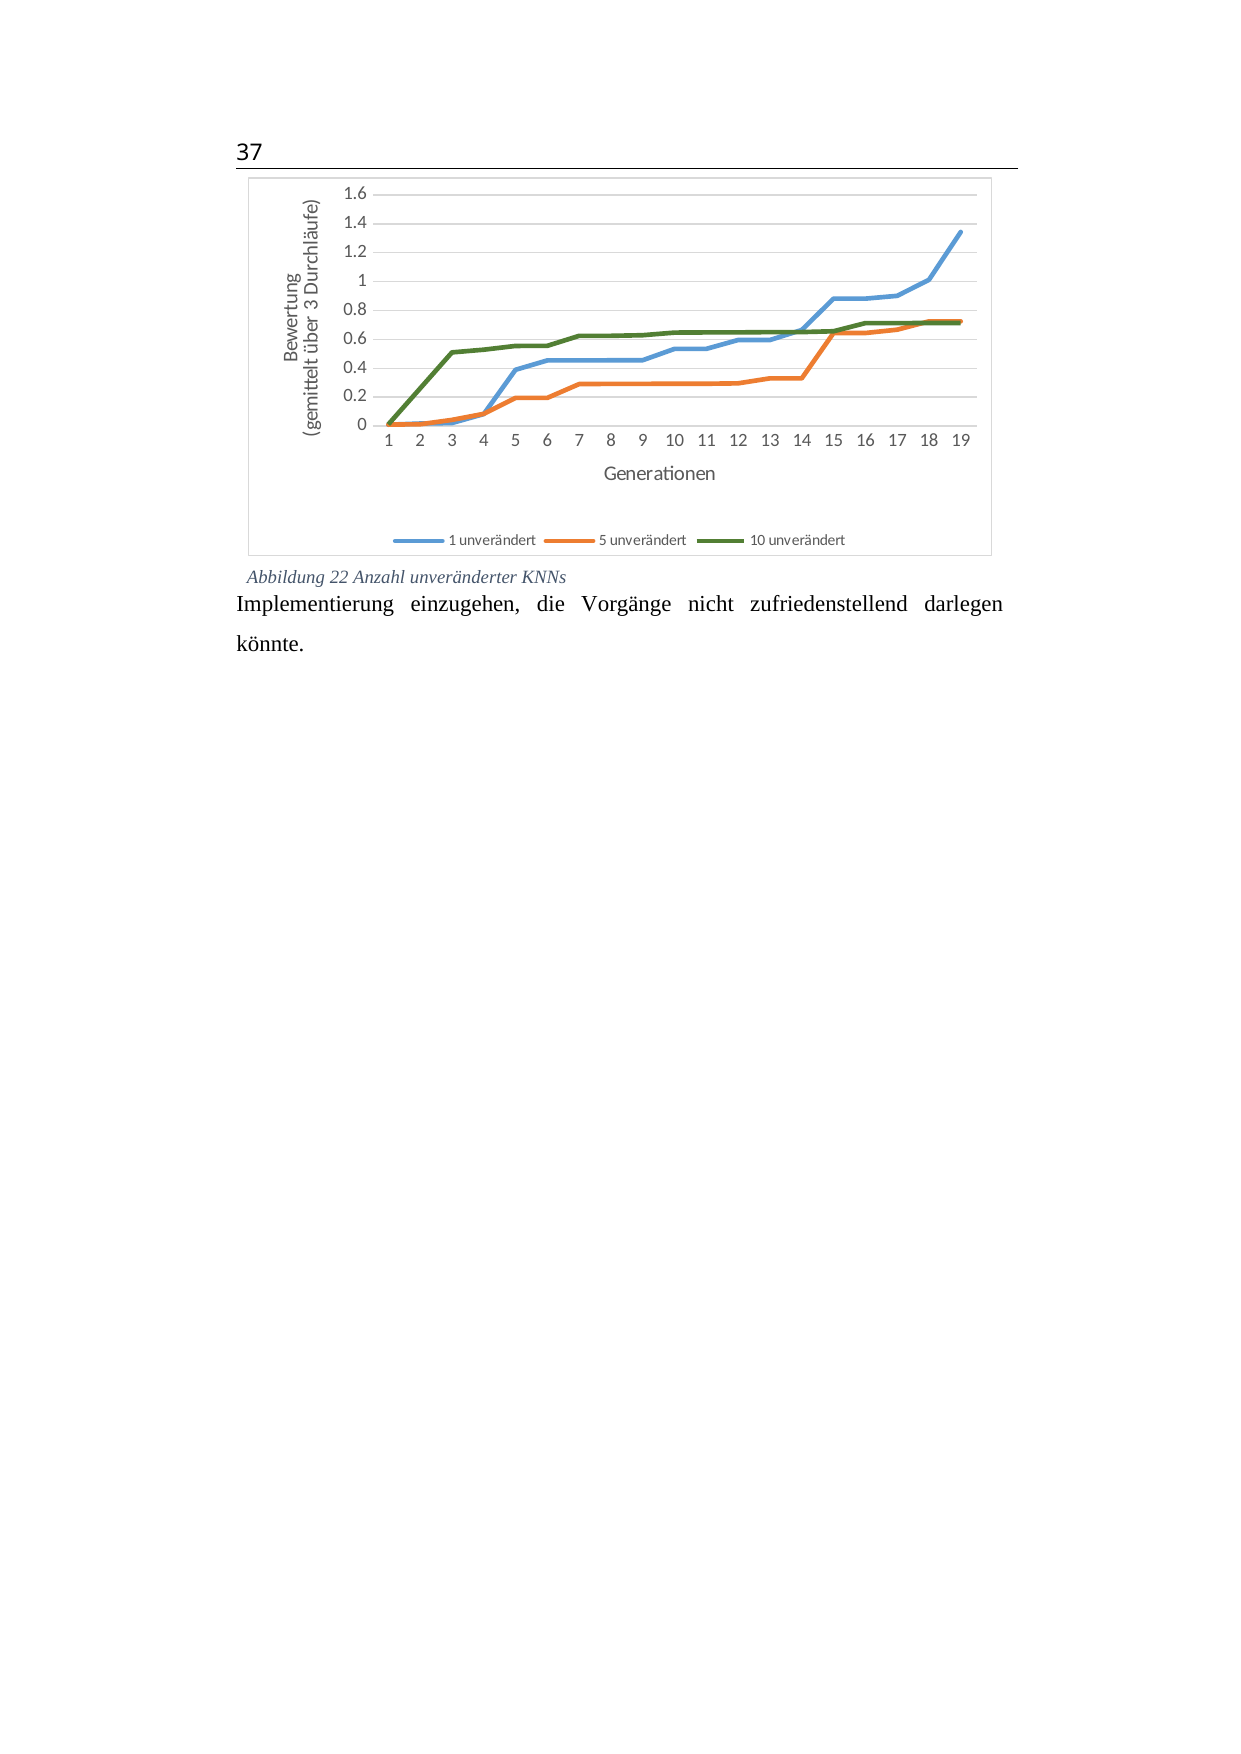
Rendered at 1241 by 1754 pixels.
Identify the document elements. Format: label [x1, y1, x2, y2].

text [236, 177, 1004, 656]
